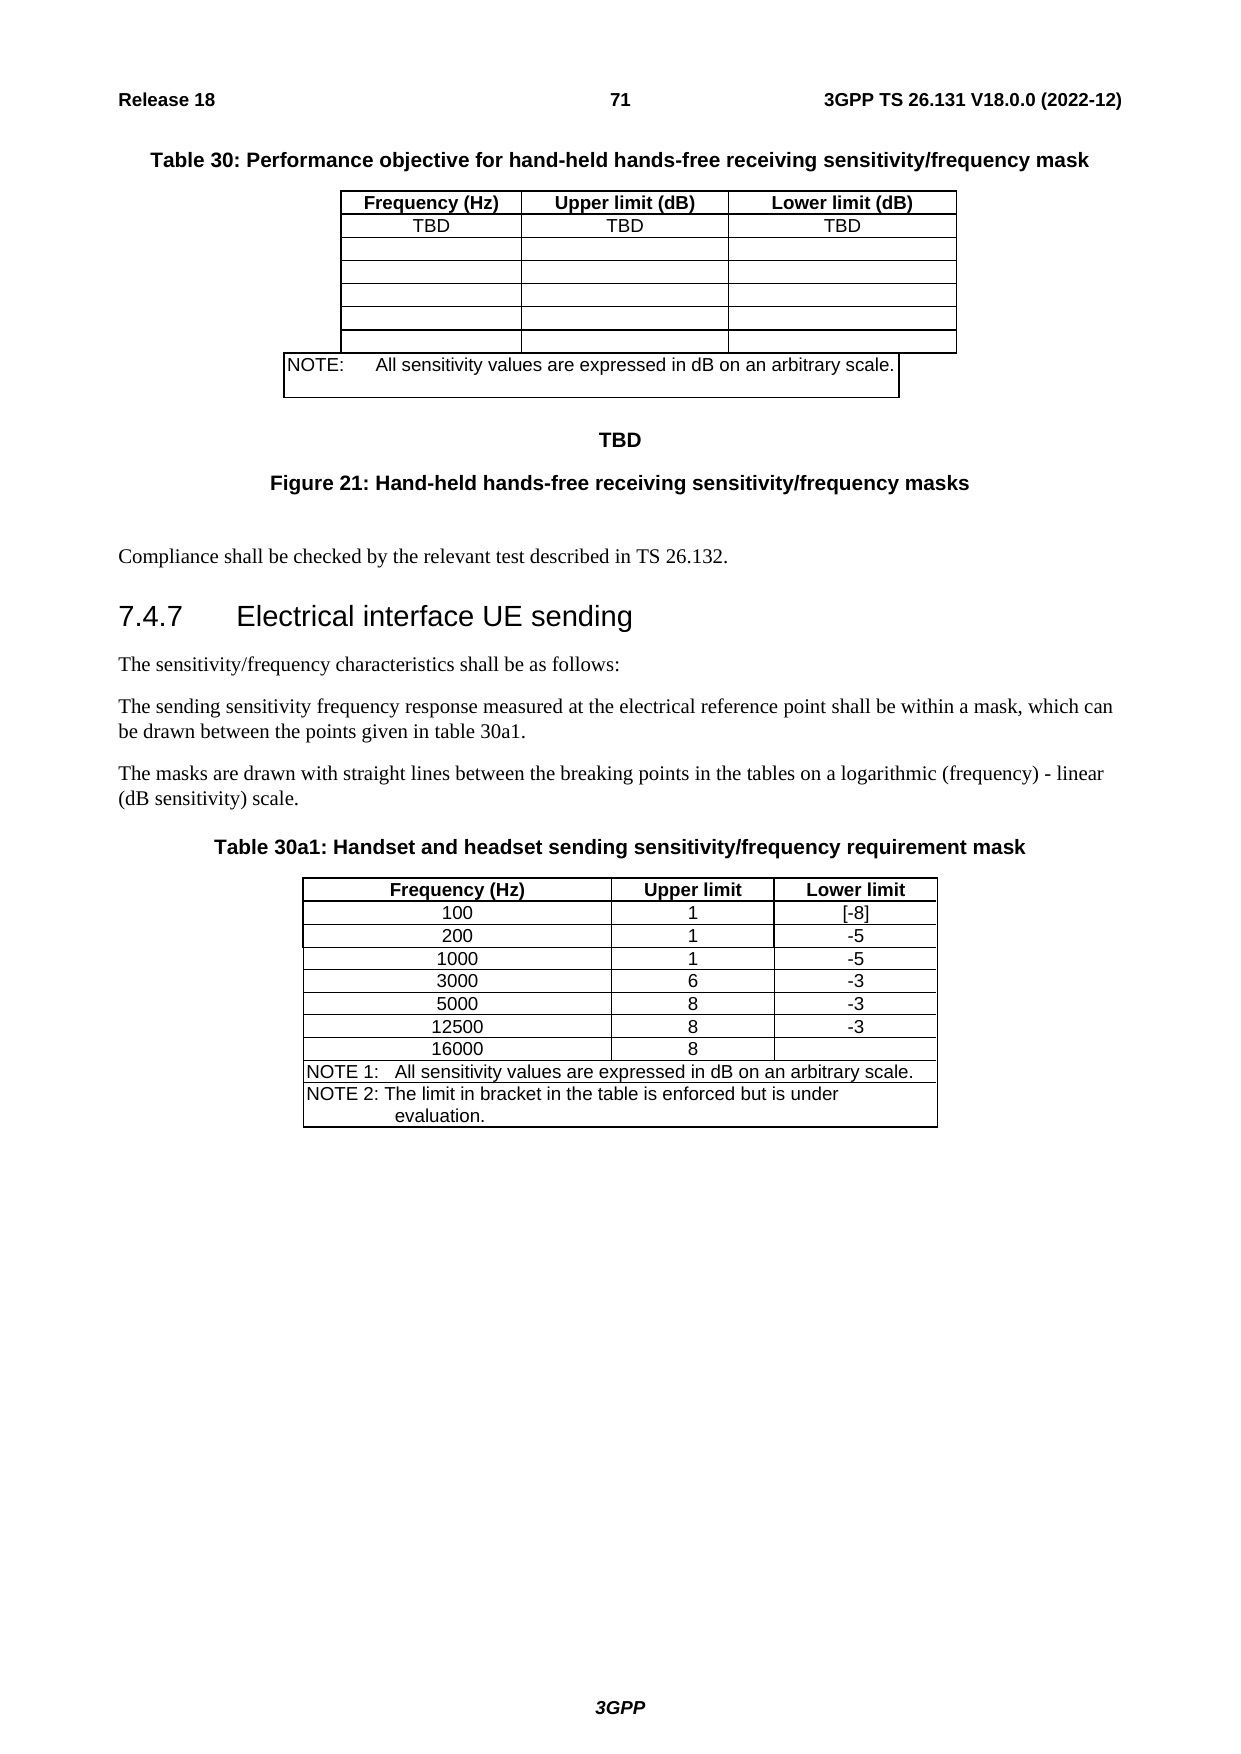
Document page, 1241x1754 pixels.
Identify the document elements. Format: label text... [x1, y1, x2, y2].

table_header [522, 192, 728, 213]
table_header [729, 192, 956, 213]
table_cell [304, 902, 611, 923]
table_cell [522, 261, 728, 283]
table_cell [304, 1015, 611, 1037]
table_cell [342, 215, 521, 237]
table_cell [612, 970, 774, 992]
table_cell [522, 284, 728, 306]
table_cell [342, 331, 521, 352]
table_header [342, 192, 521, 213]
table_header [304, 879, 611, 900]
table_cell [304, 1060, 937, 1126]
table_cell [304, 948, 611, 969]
subtitle 7.4.7 Electrical interface UE sending [118, 599, 1122, 633]
text The sending sensitivity frequency response measured at the electrical reference point shall be within a mask, which can be drawn between the points given in table 30a1. [118, 694, 1122, 743]
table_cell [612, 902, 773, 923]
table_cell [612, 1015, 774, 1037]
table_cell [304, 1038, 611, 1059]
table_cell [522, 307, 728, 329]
text The masks are drawn with straight lines between the breaking points in the tables on a logarithmic (frequency) - linear (dB sensitivity) scale. [118, 761, 1122, 809]
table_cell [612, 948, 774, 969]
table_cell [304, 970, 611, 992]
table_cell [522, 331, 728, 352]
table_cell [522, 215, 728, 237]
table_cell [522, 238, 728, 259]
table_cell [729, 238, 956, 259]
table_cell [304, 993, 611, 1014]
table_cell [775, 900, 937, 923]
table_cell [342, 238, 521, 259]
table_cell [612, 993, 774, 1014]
text Table 30a1: Handset and headset sending sensitivity/frequency requirement mask [118, 834, 1122, 858]
text Table 30: Performance objective for hand-held hands-free receiving sensitivity/frequency mask [118, 147, 1122, 171]
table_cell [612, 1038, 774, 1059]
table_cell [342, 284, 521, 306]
text The sensitivity/frequency characteristics shall be as follows: [118, 652, 1122, 676]
text Compliance shall be checked by the relevant test described in TS 26.132. [118, 544, 1122, 568]
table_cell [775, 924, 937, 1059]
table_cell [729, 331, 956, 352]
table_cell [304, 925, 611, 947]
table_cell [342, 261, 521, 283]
text TBD [118, 428, 1122, 452]
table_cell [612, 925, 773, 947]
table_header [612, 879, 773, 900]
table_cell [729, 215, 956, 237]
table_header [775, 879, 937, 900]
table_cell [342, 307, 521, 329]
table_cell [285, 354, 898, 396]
text Figure 21: Hand-held hands-free receiving sensitivity/frequency masks [118, 471, 1122, 495]
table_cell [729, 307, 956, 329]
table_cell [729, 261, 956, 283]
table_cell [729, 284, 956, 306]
